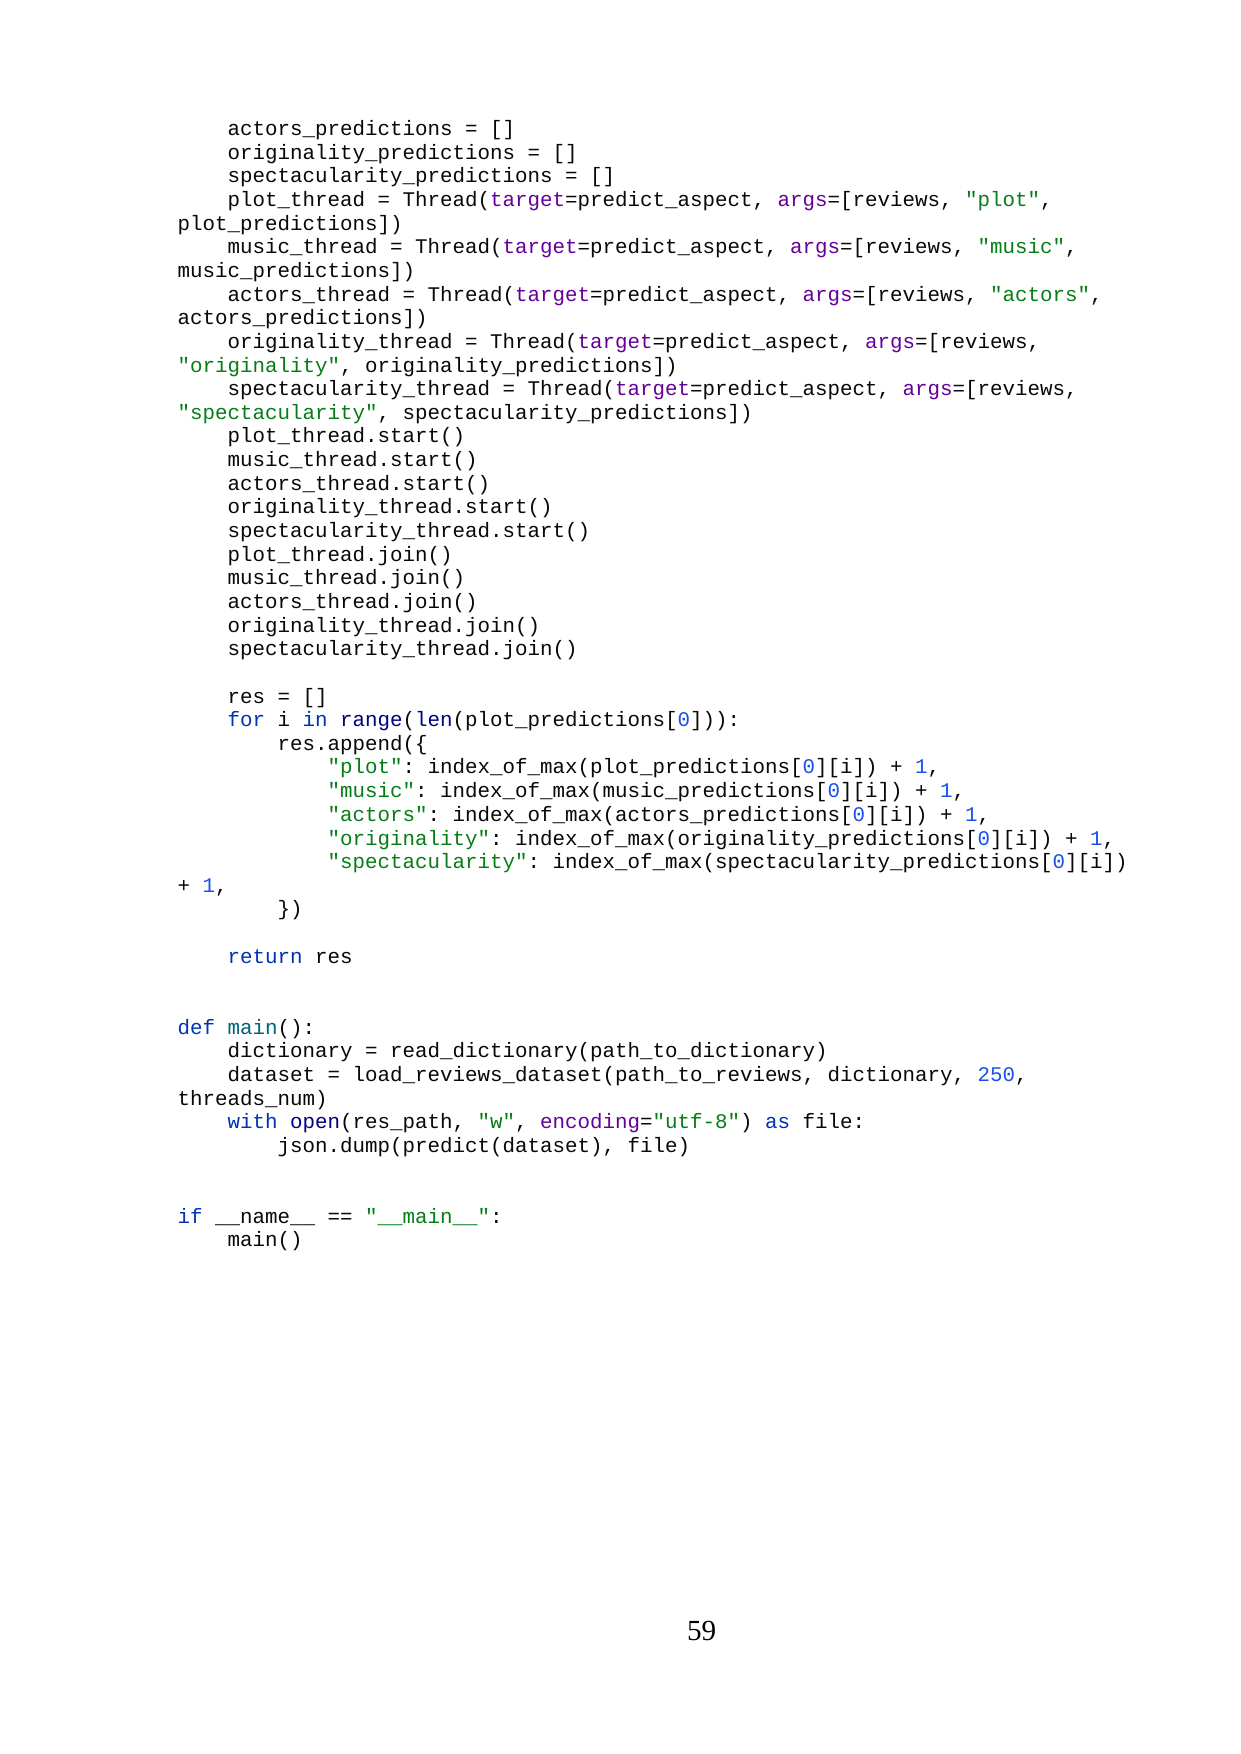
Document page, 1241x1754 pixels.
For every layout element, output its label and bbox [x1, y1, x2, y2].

text [177, 118, 1152, 1253]
